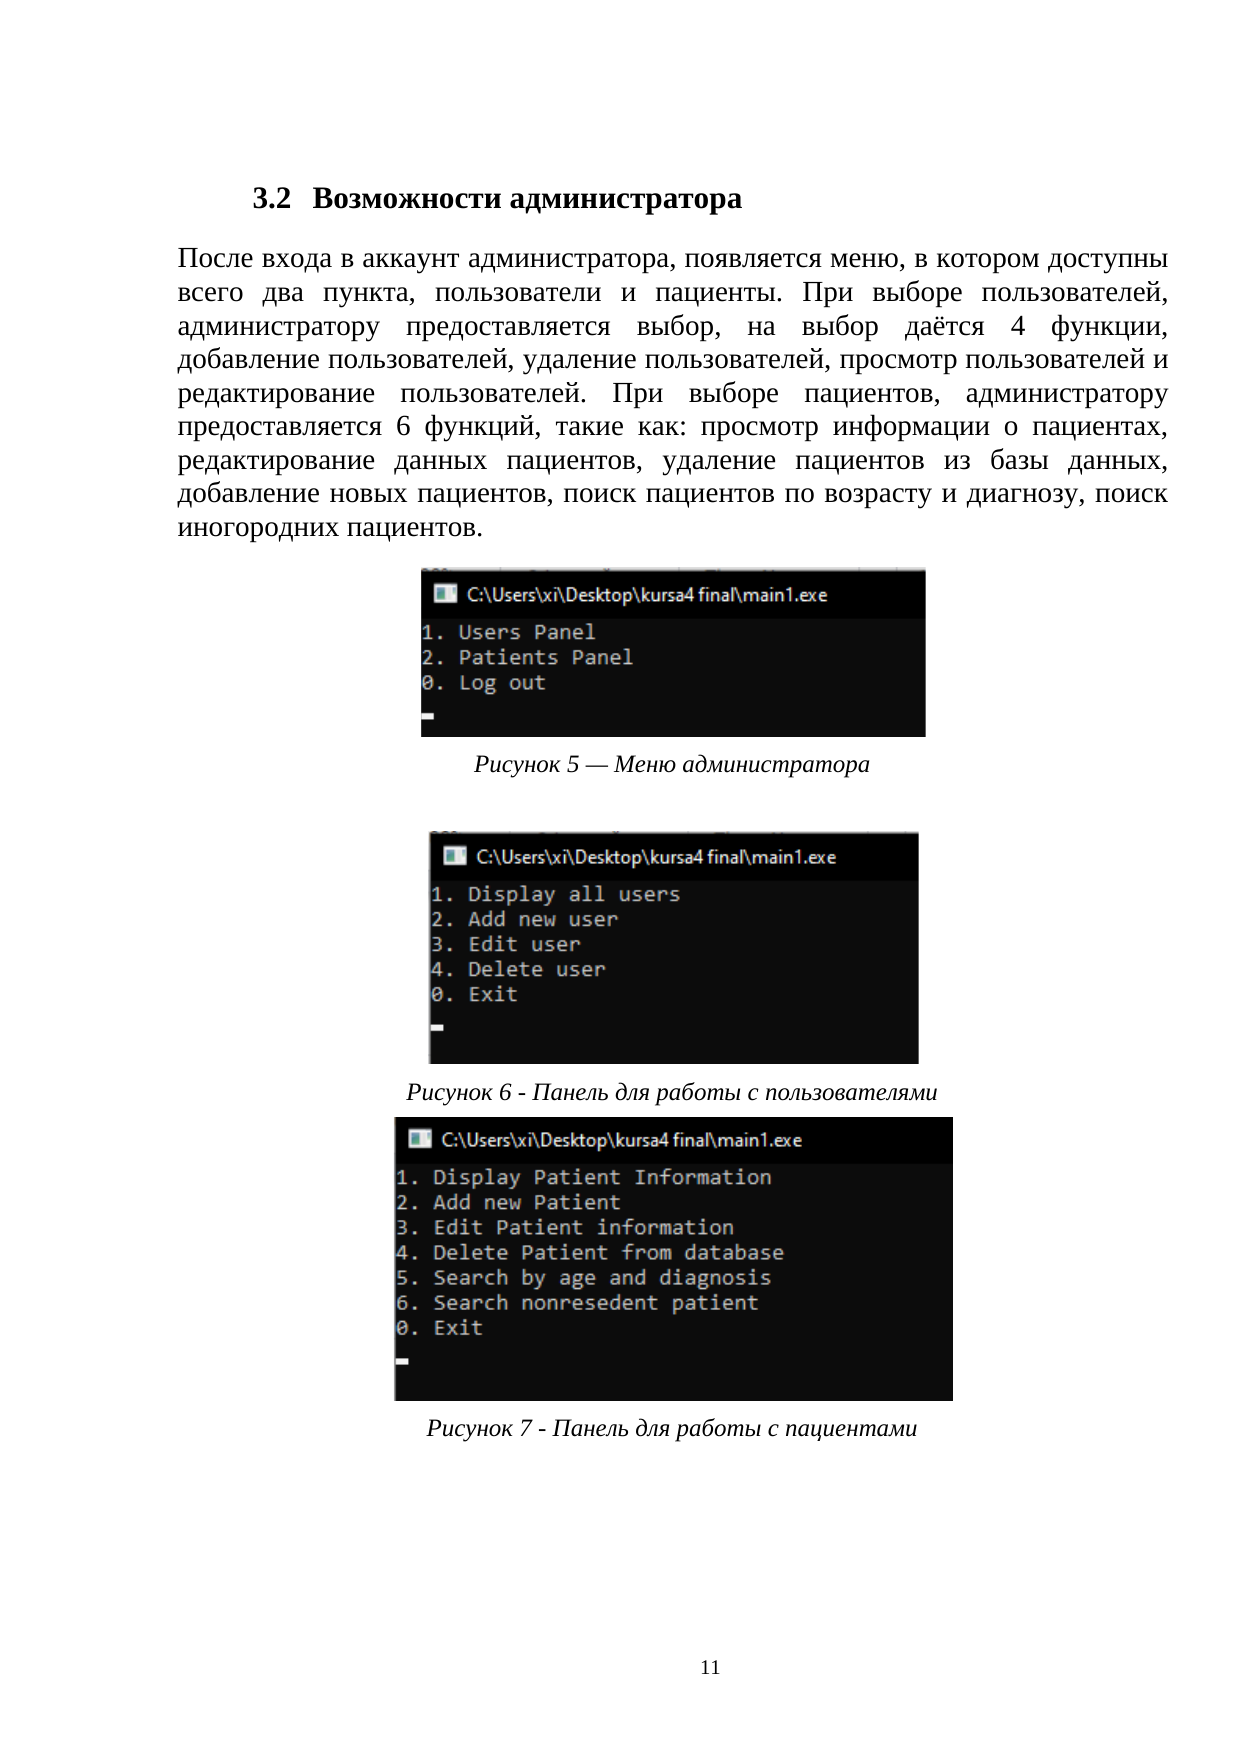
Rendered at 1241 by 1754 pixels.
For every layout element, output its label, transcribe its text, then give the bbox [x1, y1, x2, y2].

text Рисунок 5 — Меню администратора [177, 749, 1169, 777]
picture [421, 567, 926, 737]
text Рисунок 6 - Панель для работы с пользователями [177, 1077, 1169, 1105]
list Возможности администратора [252, 180, 1169, 216]
text Рисунок 7 - Панель для работы с пациентами [177, 1413, 1169, 1442]
picture [393, 1117, 953, 1401]
picture [428, 831, 919, 1064]
text После входа в аккаунт администратора, появляется меню, в котором доступны всего два пункта, пользователи и пациенты. При выборе пользователей, администратору предоставляется выбор, на выбор даётся 4 функции, добавление пользователей, удаление пользователей, просмотр пользователей и редактирование пользователей. При выборе пациентов, администратору предоставляется 6 функций, такие как: просмотр информации о пациентах, редактирование данных пациентов, удаление пациентов из базы данных, добавление новых пациентов, поиск пациентов по возрасту и диагнозу, поиск иногородних пациентов. [177, 241, 1169, 542]
